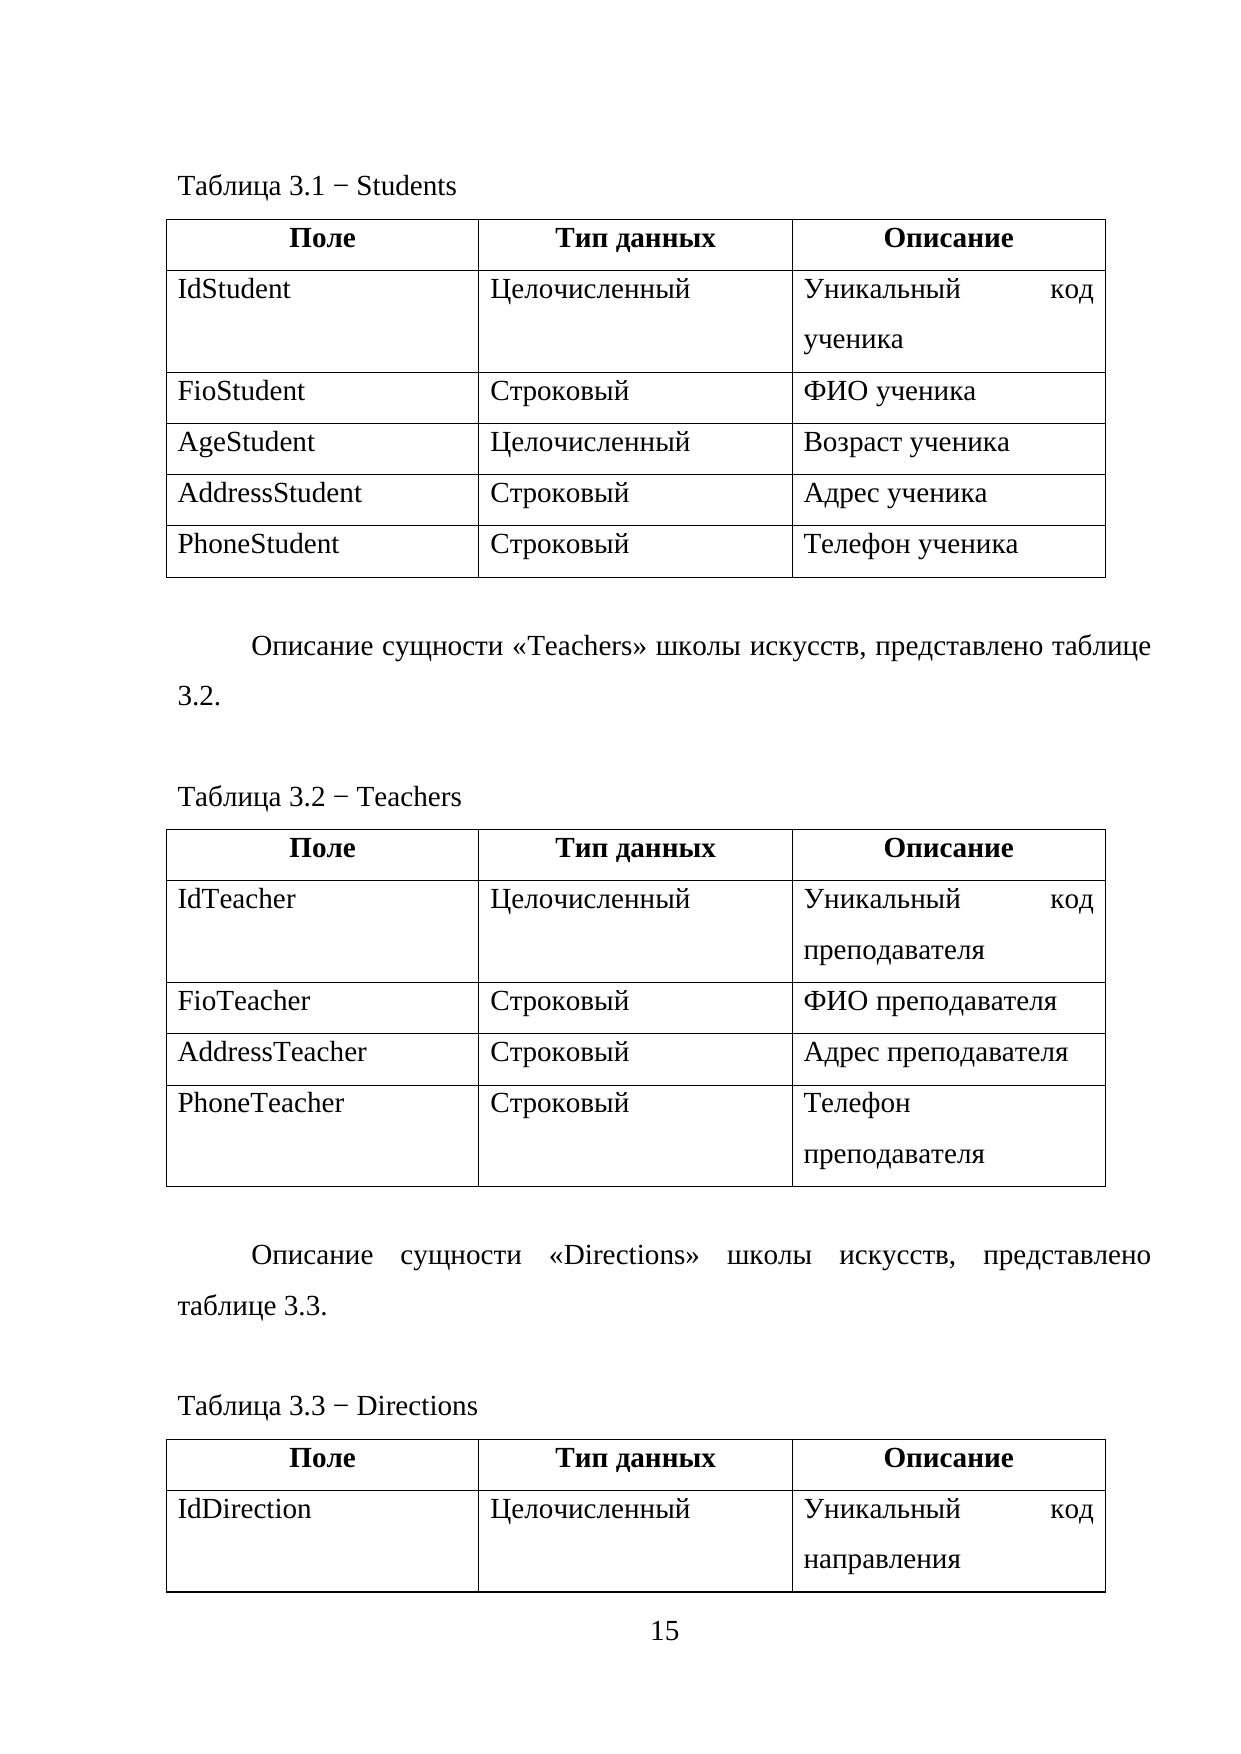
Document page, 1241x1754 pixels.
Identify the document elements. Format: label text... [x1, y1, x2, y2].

table_cell PhoneTeacher [167, 1086, 478, 1186]
table_cell Уникальный код направления [793, 1491, 1105, 1591]
table_cell Адрес ученика [793, 475, 1105, 525]
text Описание сущности «Teachers» школы искусств, представлено таблице 3.2. [177, 628, 1152, 712]
table_cell Уникальный код преподавателя [793, 881, 1105, 982]
table_cell PhoneStudent [167, 526, 478, 577]
table_cell Уникальный код ученика [793, 271, 1105, 372]
table_header Поле [167, 220, 478, 270]
table_cell Целочисленный [479, 424, 792, 474]
table_cell Строковый [479, 1086, 792, 1186]
table_header Описание [793, 220, 1105, 270]
table_cell FioTeacher [167, 983, 478, 1033]
table_cell AgeStudent [167, 424, 478, 474]
table_cell FioStudent [167, 373, 478, 423]
table_cell IdDirection [167, 1491, 478, 1591]
table_header Описание [793, 830, 1105, 880]
table_cell Строковый [479, 1034, 792, 1084]
table_header Тип данных [479, 1440, 792, 1490]
table_cell Возраст ученика [793, 424, 1105, 474]
text Таблица 3.3 − Directions [177, 1388, 1152, 1422]
table_cell ФИО ученика [793, 373, 1105, 423]
table_header Поле [167, 1440, 478, 1490]
table_cell Целочисленный [479, 1491, 792, 1591]
table_cell Телефон ученика [793, 526, 1105, 577]
table_cell Целочисленный [479, 271, 792, 372]
table_cell IdTeacher [167, 881, 478, 982]
text Описание сущности «Directions» школы искусств, представлено таблице 3.3. [177, 1237, 1152, 1321]
text Таблица 3.2 − Teachers [177, 779, 1152, 812]
table_cell AddressTeacher [167, 1034, 478, 1084]
text Таблица 3.1 − Students [177, 168, 1152, 202]
table_header Тип данных [479, 830, 792, 880]
table_header Описание [793, 1440, 1105, 1490]
table_cell Строковый [479, 475, 792, 525]
table_cell Строковый [479, 983, 792, 1033]
table_cell Строковый [479, 373, 792, 423]
table_header Тип данных [479, 220, 792, 270]
table_cell Телефон преподавателя [793, 1086, 1105, 1186]
table_cell Строковый [479, 526, 792, 577]
table_cell ФИО преподавателя [793, 983, 1105, 1033]
table_cell Адрес преподавателя [793, 1034, 1105, 1084]
table_cell Целочисленный [479, 881, 792, 982]
table_cell IdStudent [167, 271, 478, 372]
table_header Поле [167, 830, 478, 880]
table_cell AddressStudent [167, 475, 478, 525]
